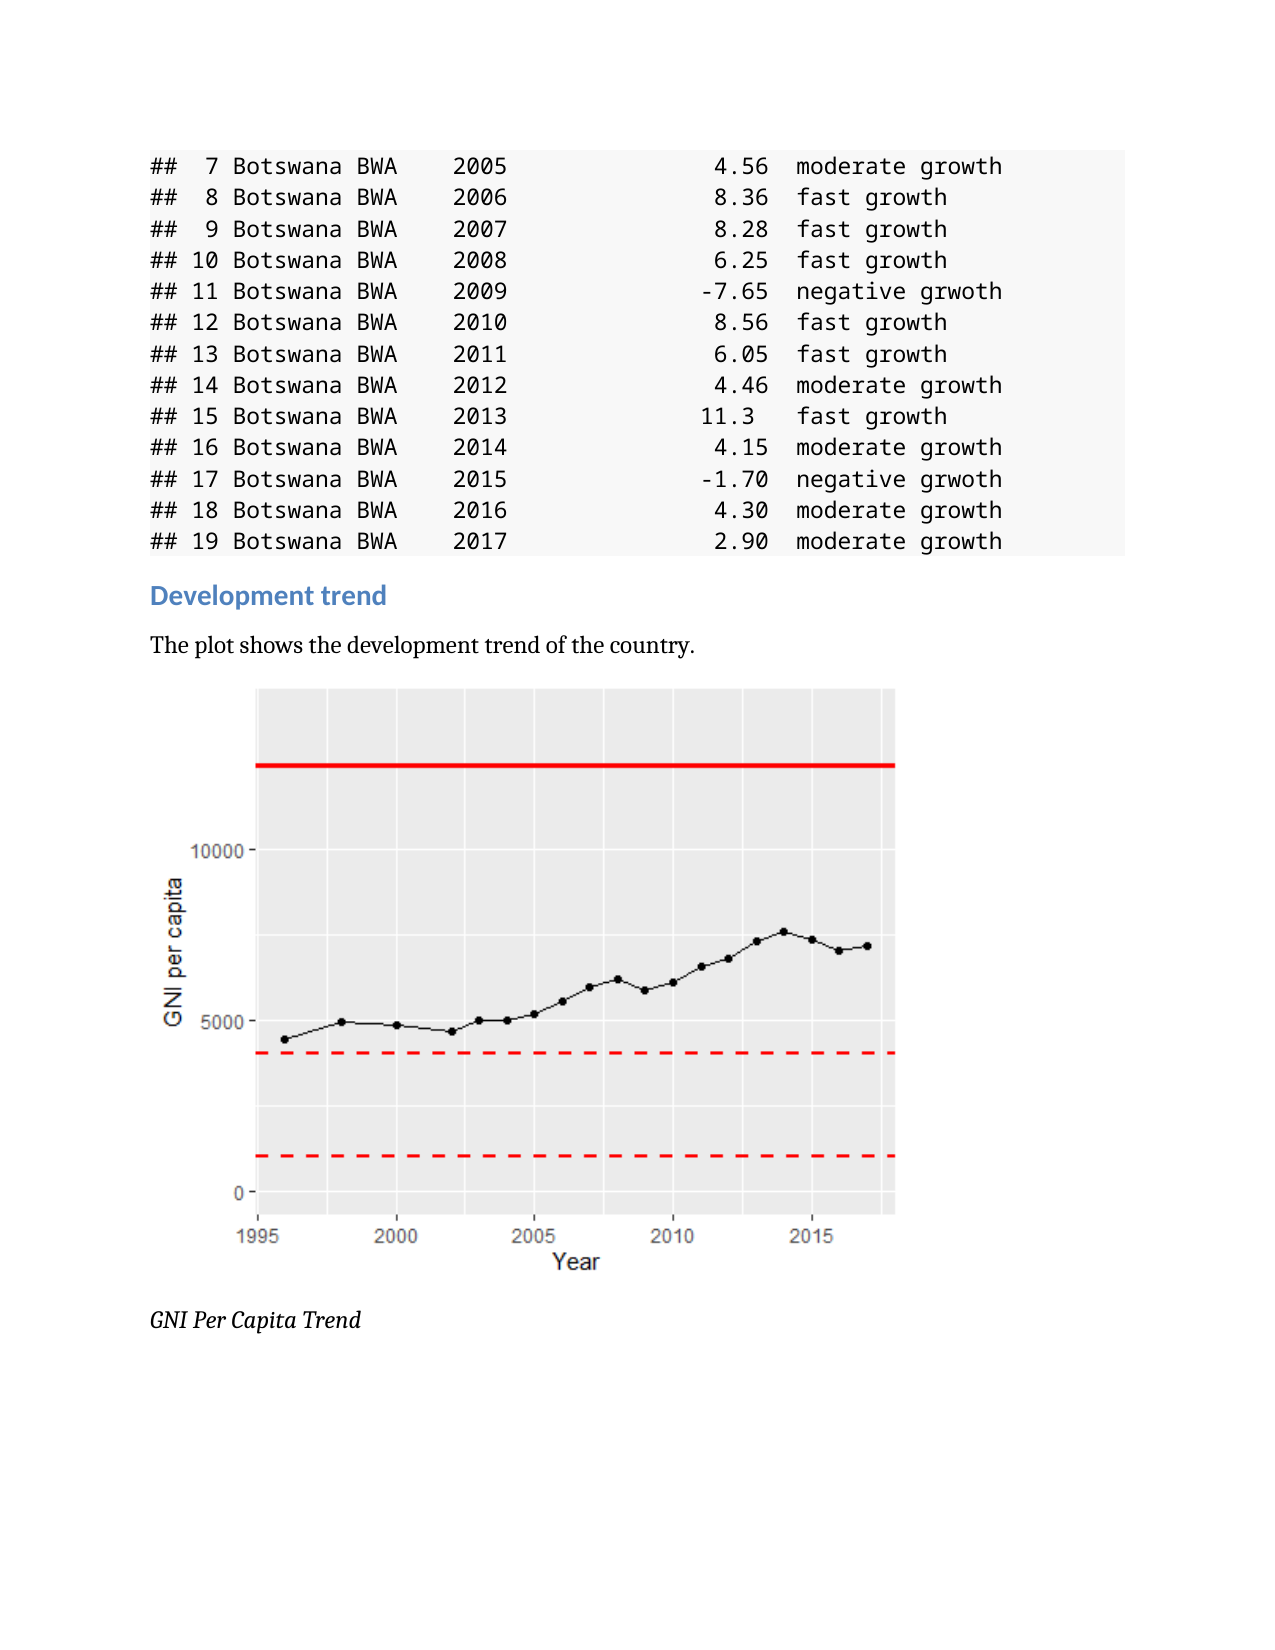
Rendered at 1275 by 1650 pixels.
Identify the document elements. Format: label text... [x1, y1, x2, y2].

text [150, 150, 1125, 556]
text GNI Per Capita Trend [150, 1306, 1125, 1335]
subtitle Development trend [150, 577, 1125, 613]
text The plot shows the development trend of the country. [150, 631, 1125, 660]
picture [150, 678, 908, 1286]
